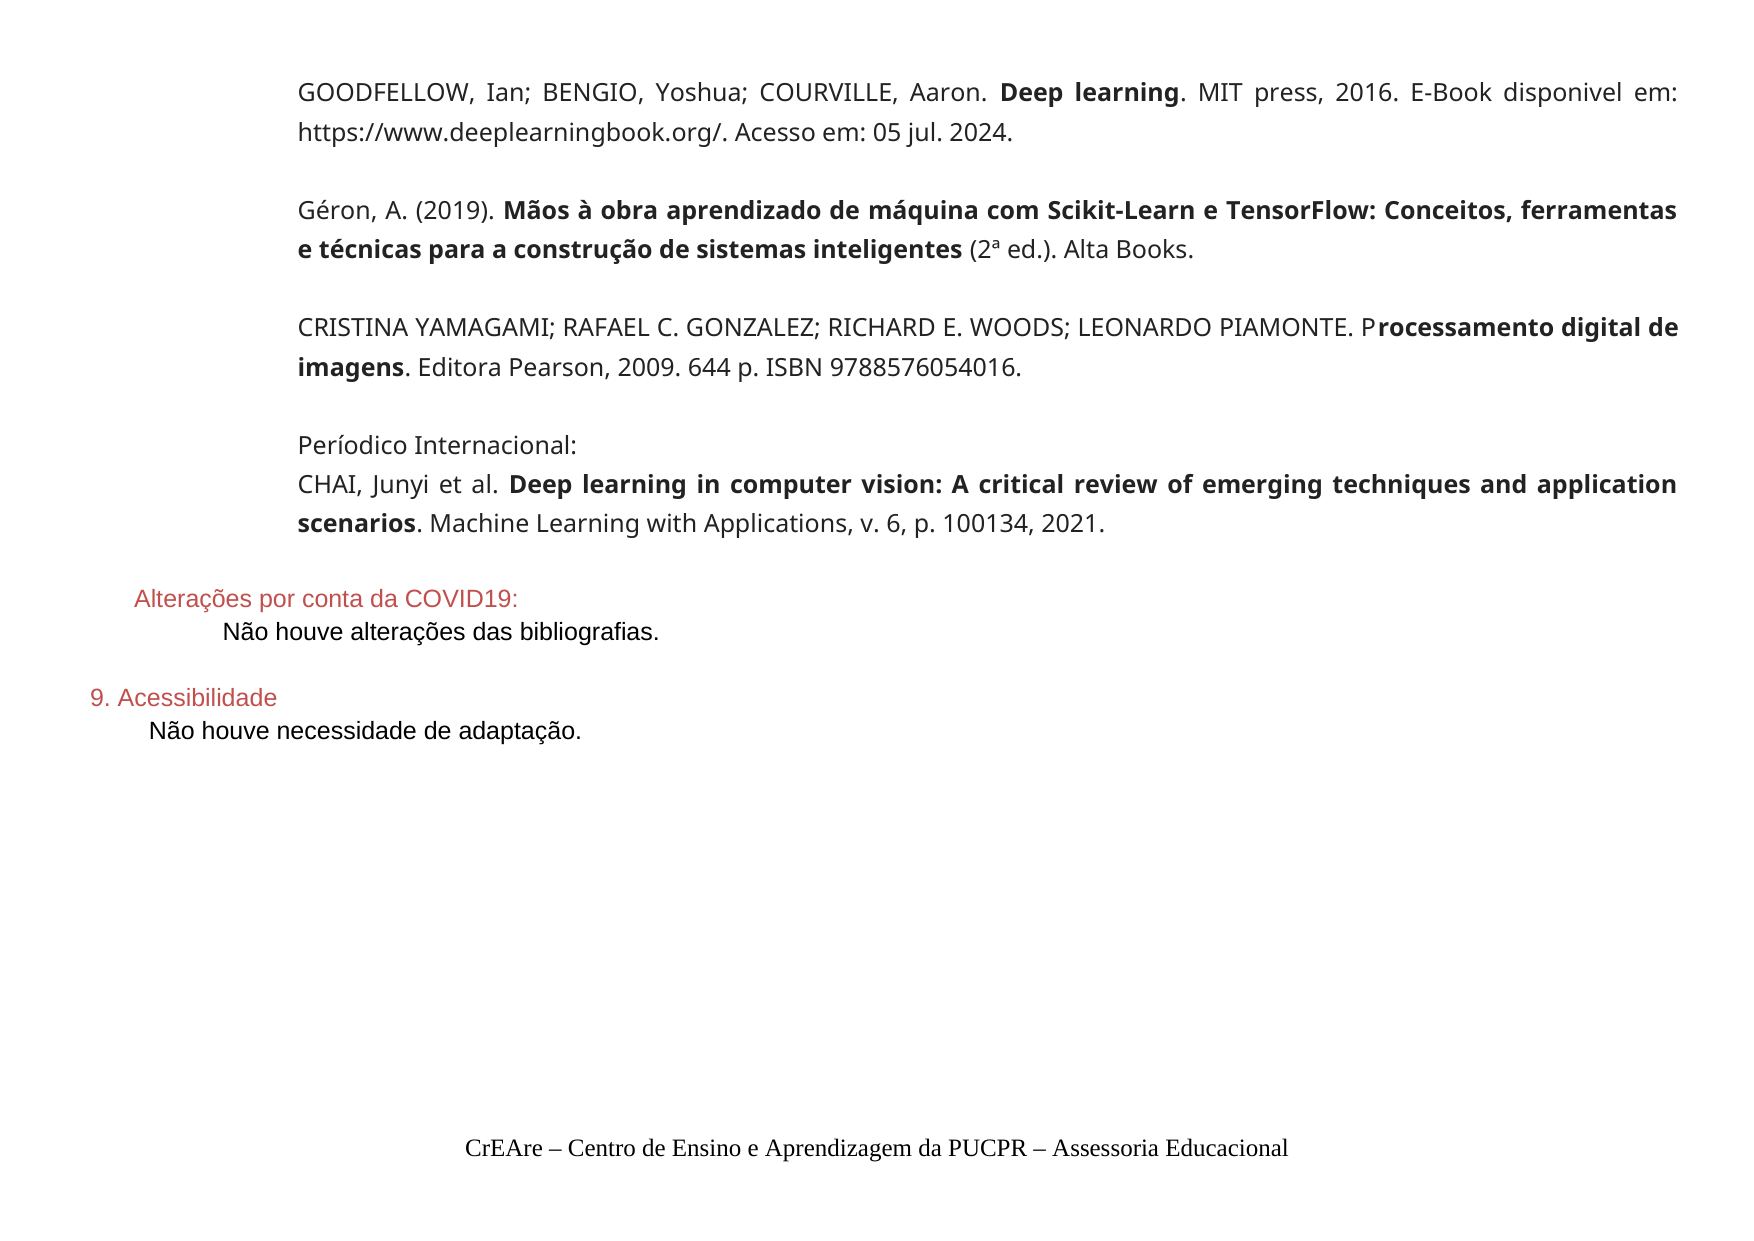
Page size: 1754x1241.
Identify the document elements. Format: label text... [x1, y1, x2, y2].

text Géron, A. (2019). Mãos à obra aprendizado de máquina com Scikit-Learn e TensorFlow: Conceitos, ferramentas e técnicas para a construção de sistemas inteligentes (2ª ed.). Alta Books. [297, 192, 1679, 266]
text GOODFELLOW, Ian; BENGIO, Yoshua; COURVILLE, Aaron. Deep learning. MIT press, 2016. E-Book disponivel em: https://www.deeplearningbook.org/. Acesso em: 05 jul. 2024. [297, 75, 1679, 148]
text CRISTINA YAMAGAMI; RAFAEL C. GONZALEZ; RICHARD E. WOODS; LEONARDO PIAMONTE. Processamento digital de imagens. Editora Pearson, 2009. 644 p. ISBN 9788576054016. [297, 310, 1679, 383]
text Não houve necessidade de adaptação. [75, 716, 1679, 745]
text CHAI, Junyi et al. Deep learning in computer vision: A critical review of emerging techniques and application scenarios. Machine Learning with Applications, v. 6, p. 100134, 2021. [297, 467, 1679, 540]
text Alterações por conta da COVID19: [134, 584, 1679, 613]
text Períodico Internacional: [297, 427, 1679, 462]
text Não houve alterações das bibliografias. [149, 617, 1679, 646]
text 9. Acessibilidade [90, 683, 1679, 712]
